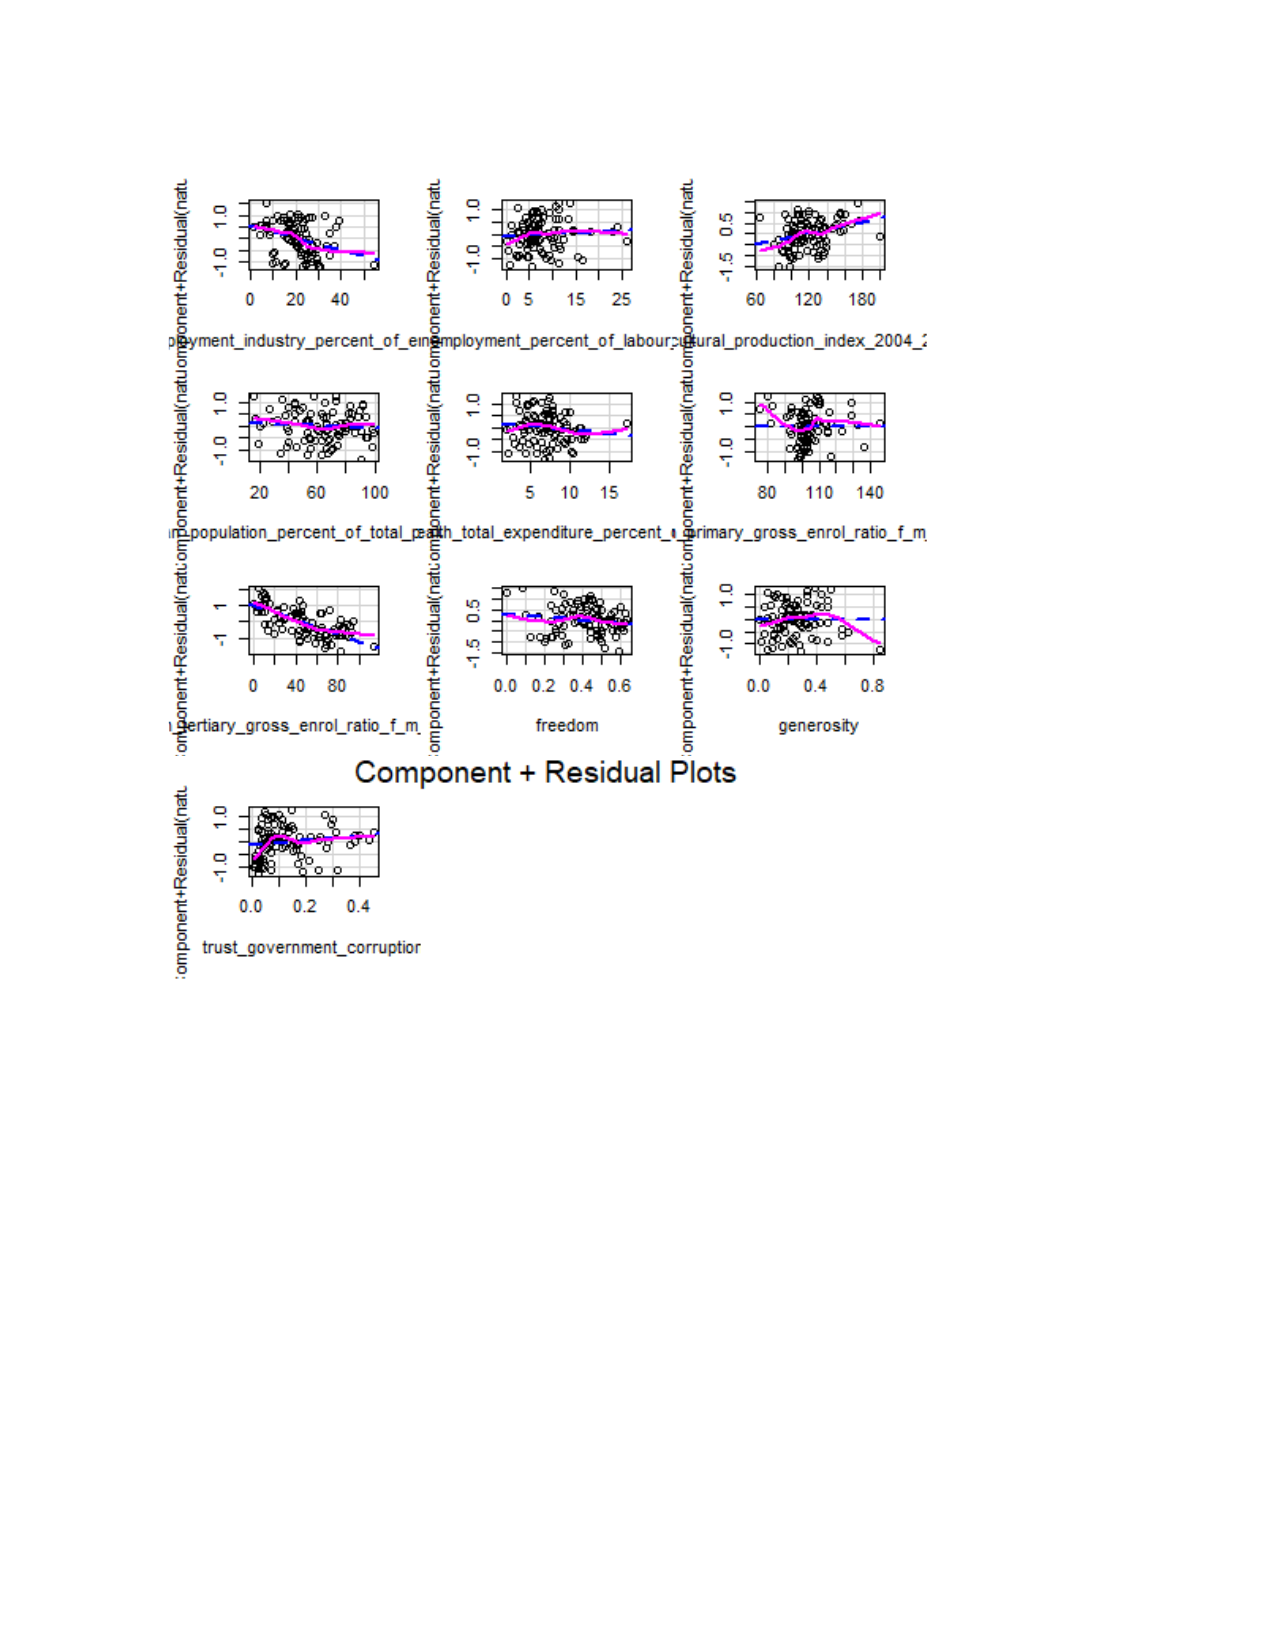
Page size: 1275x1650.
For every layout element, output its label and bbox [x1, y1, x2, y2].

picture [168, 150, 927, 1363]
